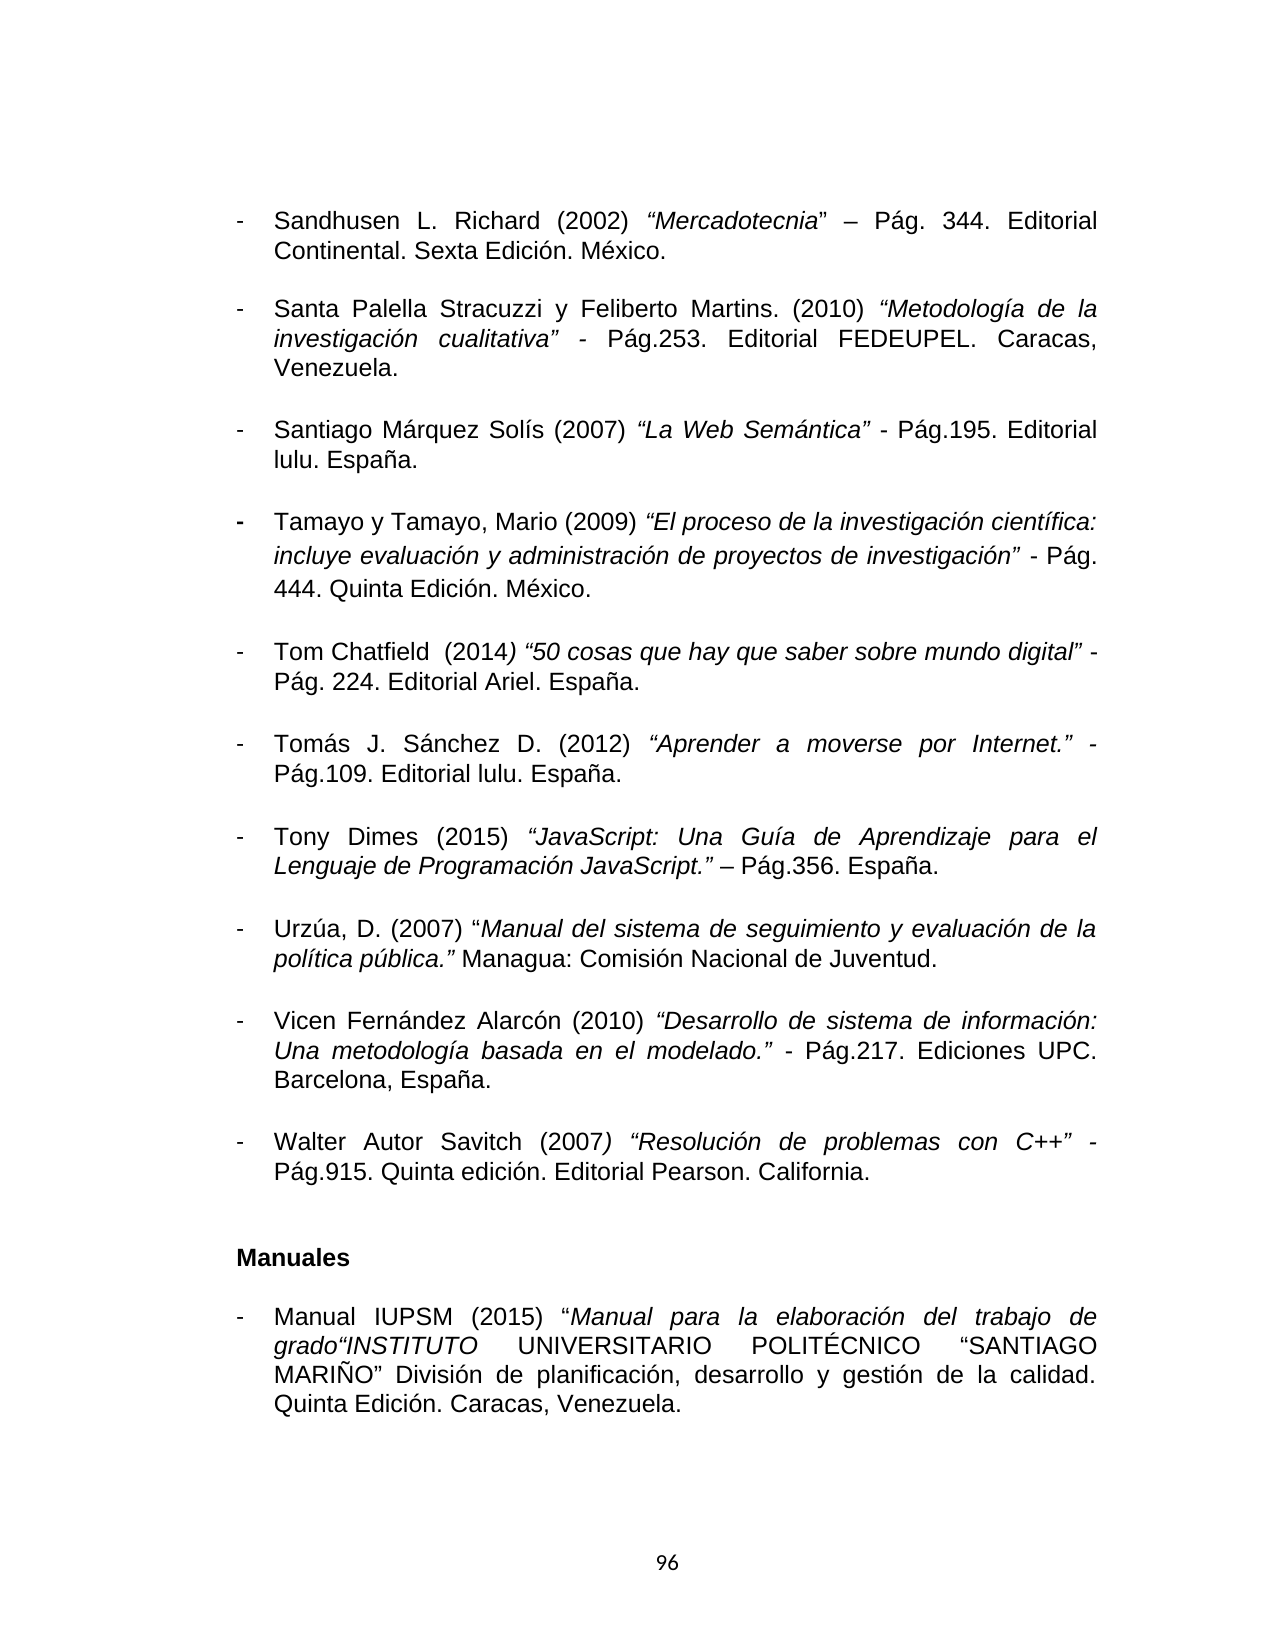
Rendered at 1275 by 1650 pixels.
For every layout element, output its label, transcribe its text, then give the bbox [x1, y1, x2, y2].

list Walter Autor Savitch (2007) “Resolución de problemas con C++” - Pág.915. Quinta edición. Editorial Pearson. California. [236, 1126, 1098, 1186]
list Tomás J. Sánchez D. (2012) “Aprender a moverse por Internet.” - Pág.109. Editorial lulu. España. [236, 728, 1098, 788]
list Sandhusen L. Richard (2002) “Mercadotecnia” – Pág. 344. Editorial Continental. Sexta Edición. México. [236, 205, 1098, 264]
text Manuales [236, 1243, 1098, 1272]
list Vicen Fernández Alarcón (2010) “Desarrollo de sistema de información: Una metodología basada en el modelado.” - Pág.217. Ediciones UPC. Barcelona, España. [236, 1005, 1098, 1093]
list Manual IUPSM (2015) “Manual para la elaboración del trabajo de grado“INSTITUTO UNIVERSITARIO POLITÉCNICO “SANTIAGO MARIÑO” División de planificación, desarrollo y gestión de la calidad. Quinta Edición. Caracas, Venezuela. [236, 1301, 1098, 1417]
list Tamayo y Tamayo, Mario (2009) “El proceso de la investigación científica: incluye evaluación y administración de proyectos de investigación” - Pág. 444. Quinta Edición. México. [236, 507, 1098, 603]
list Santiago Márquez Solís (2007) “La Web Semántica” - Pág.195. Editorial lulu. España. [236, 414, 1098, 473]
list Urzúa, D. (2007) “Manual del sistema de seguimiento y evaluación de la política pública.” Managua: Comisión Nacional de Juventud. [236, 913, 1098, 972]
list Tony Dimes (2015) “JavaScript: Una Guía de Aprendizaje para el Lenguaje de Programación JavaScript.” – Pág.356. España. [236, 821, 1098, 880]
list Santa Palella Stracuzzi y Feliberto Martins. (2010) “Metodología de la investigación cualitativa” - Pág.253. Editorial FEDEUPEL. Caracas, Venezuela. [236, 293, 1098, 381]
list Tom Chatfield (2014) “50 cosas que hay que saber sobre mundo digital” - Pág. 224. Editorial Ariel. España. [236, 636, 1098, 695]
